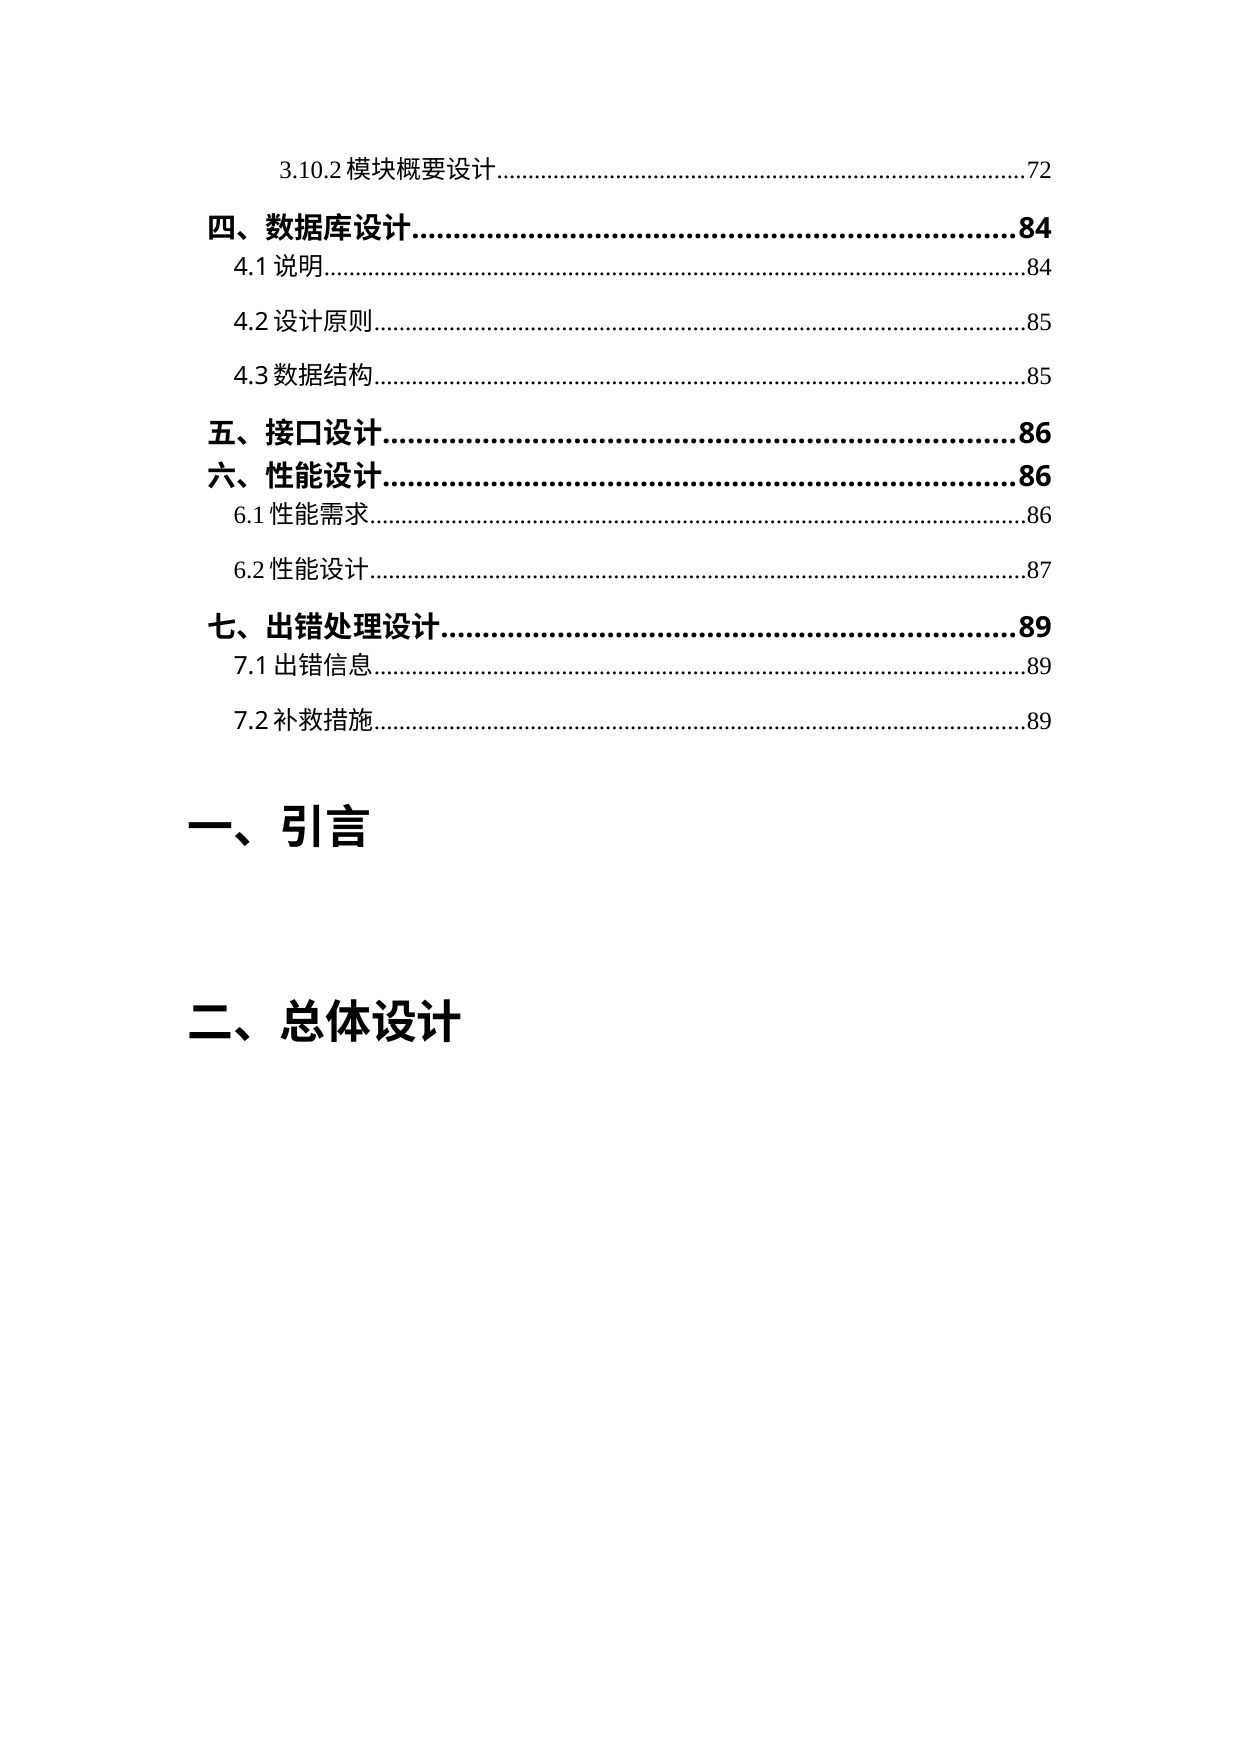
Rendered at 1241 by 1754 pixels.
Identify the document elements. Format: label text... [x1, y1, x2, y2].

subtitle 一、引言 [187, 790, 1053, 856]
text 4.2设计原则 85 [233, 301, 1053, 337]
text 4.1说明 84 [233, 247, 1053, 283]
text 六、性能设计 86 [207, 452, 1053, 495]
text 7.1出错信息 89 [233, 646, 1053, 682]
text 6.2性能设计 87 [233, 549, 1053, 585]
text 7.2补救措施 89 [233, 700, 1053, 736]
text 3.10.2模块概要设计 72 [279, 150, 1053, 186]
text 七、出错处理设计 89 [207, 603, 1053, 646]
text 4.3数据结构 85 [233, 356, 1053, 392]
text 五、接口设计 86 [207, 410, 1053, 452]
text 四、数据库设计 84 [207, 204, 1053, 247]
subtitle 二、总体设计 [187, 985, 1053, 1052]
text 6.1性能需求 86 [233, 495, 1053, 531]
